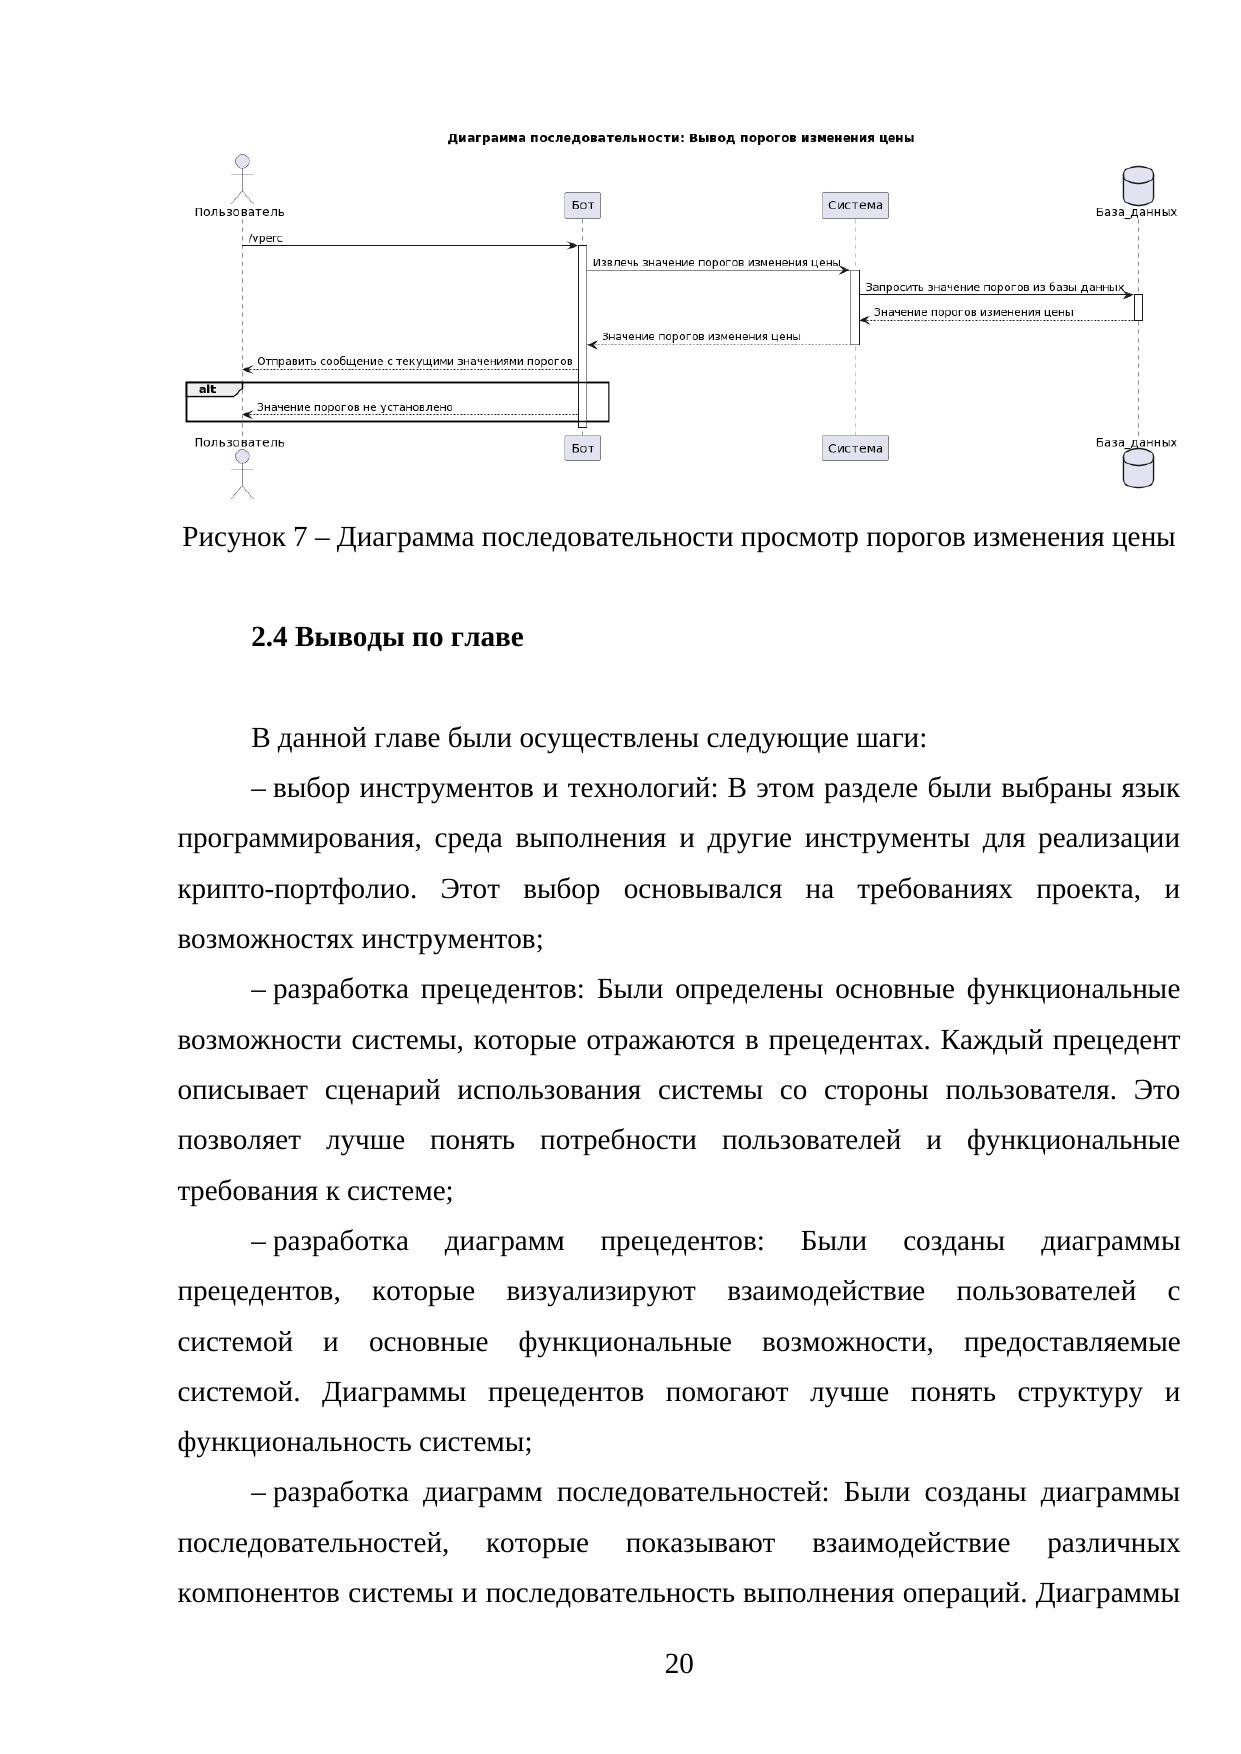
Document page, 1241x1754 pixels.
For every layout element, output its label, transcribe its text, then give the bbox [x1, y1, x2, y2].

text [177, 1474, 1181, 1609]
text В данной главе были осуществлены следующие шаги: [177, 720, 1181, 753]
picture [177, 118, 1181, 503]
text разработка диаграмм прецедентов: Были созданы диаграммы прецедентов, которые визуализируют взаимодействие пользователей с системой и основные функциональные возможности, предоставляемые системой. Диаграммы прецедентов помогают лучше понять структуру и функциональность системы; [177, 1223, 1181, 1458]
subtitle Выводы по главе [177, 619, 1181, 653]
text Рисунок 7 – Диаграмма последовательности просмотр порогов изменения цены [177, 519, 1181, 553]
text разработка прецедентов: Были определены основные функциональные возможности системы, которые отражаются в прецедентах. Каждый прецедент описывает сценарий использования системы со стороны пользователя. Это позволяет лучше понять потребности пользователей и функциональные требования к системе; [177, 971, 1181, 1206]
text выбор инструментов и технологий: В этом разделе были выбраны язык программирования, среда выполнения и другие инструменты для реализации крипто-портфолио. Этот выбор основывался на требованиях проекта, и возможностях инструментов; [177, 770, 1181, 955]
